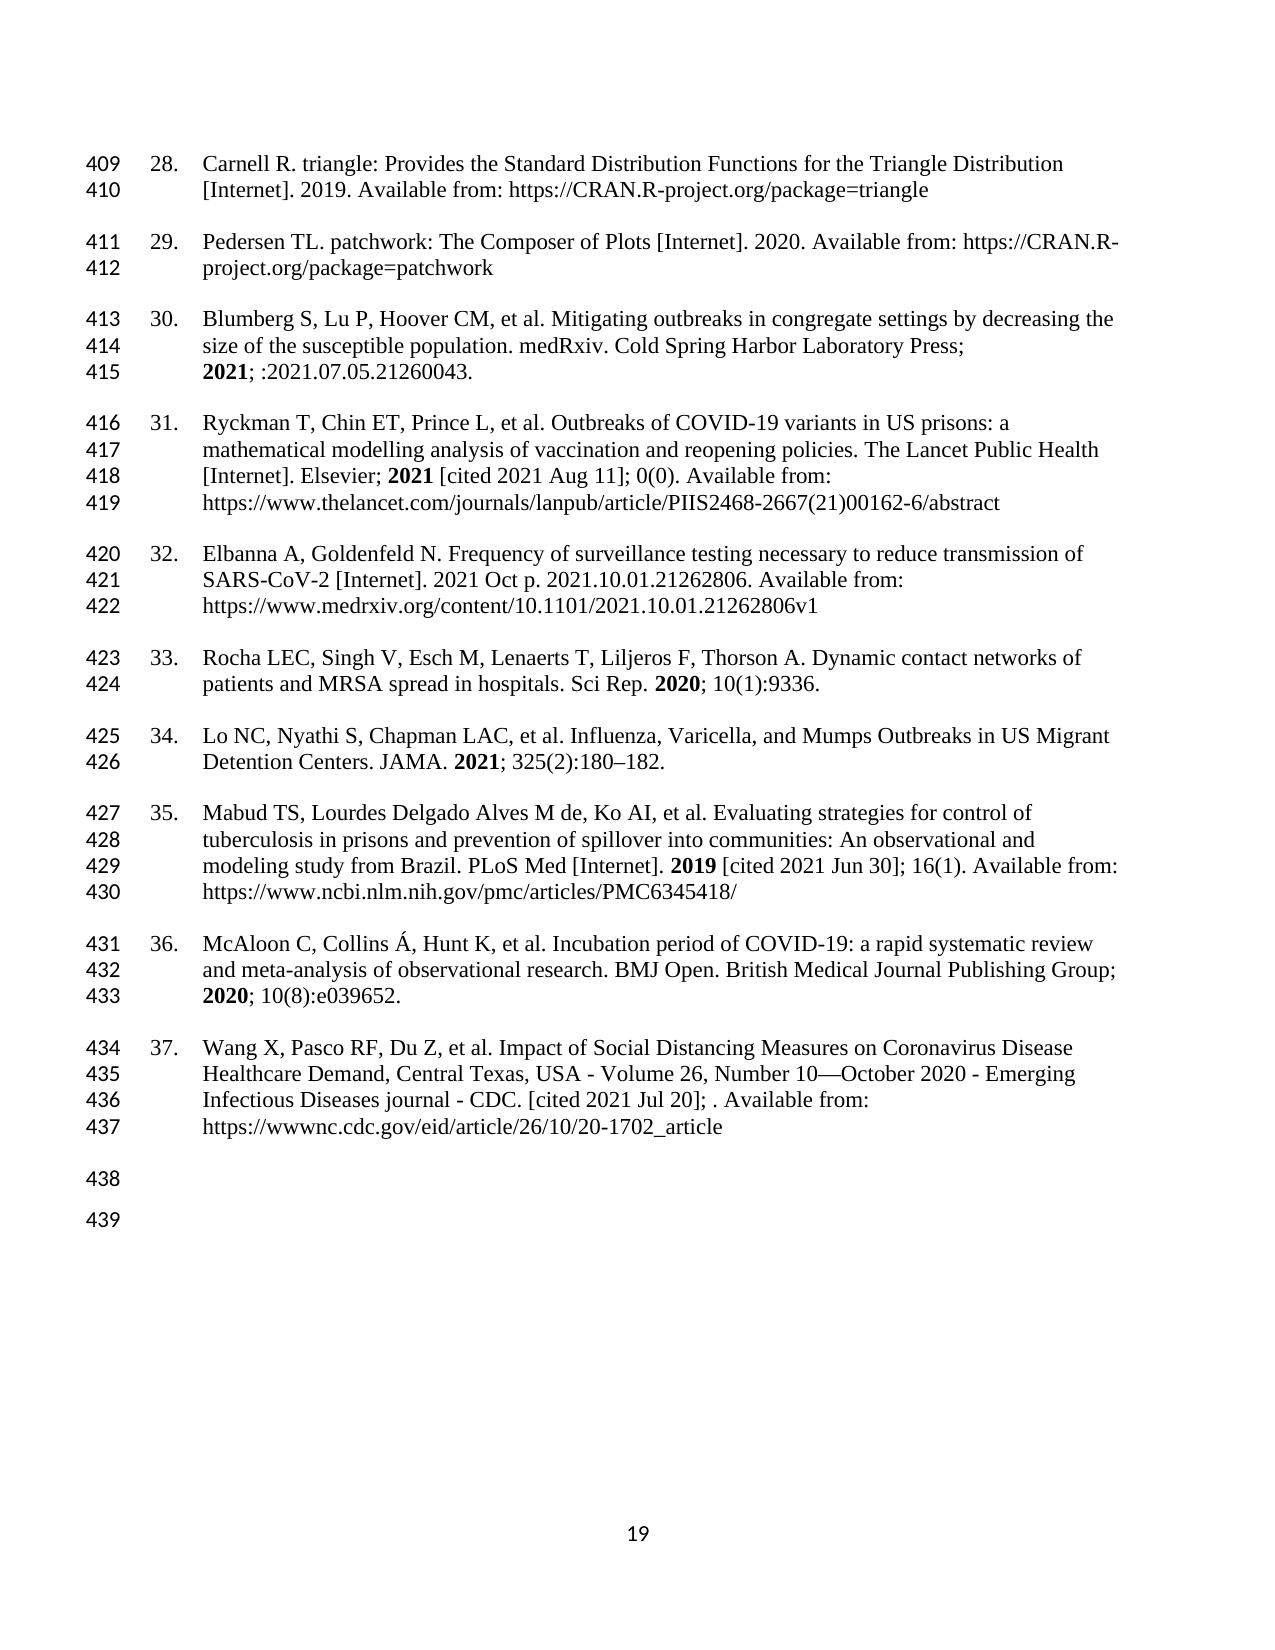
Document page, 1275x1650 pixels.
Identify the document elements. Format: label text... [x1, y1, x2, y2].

text 37. Wang X, Pasco RF, Du Z, et al. Impact of Social Distancing Measures on Coronavirus Disease Healthcare Demand, Central Texas, USA - Volume 26, Number 10—October 2020 - Emerging Infectious Diseases journal - CDC. [cited 2021 Jul 20]; . Available from: https://wwwnc.cdc.gov/eid/article/26/10/20-1702_article [150, 1034, 1125, 1139]
text 30. Blumberg S, Lu P, Hoover CM, et al. Mitigating outbreaks in congregate settings by decreasing the size of the susceptible population. medRxiv. Cold Spring Harbor Laboratory Press; 2021; :2021.07.05.21260043. [150, 305, 1125, 384]
text 33. Rocha LEC, Singh V, Esch M, Lenaerts T, Liljeros F, Thorson A. Dynamic contact networks of patients and MRSA spread in hospitals. Sci Rep. 2020; 10(1):9336. [150, 644, 1125, 697]
text 28. Carnell R. triangle: Provides the Standard Distribution Functions for the Triangle Distribution [Internet]. 2019. Available from: https://CRAN.R-project.org/package=triangle [150, 150, 1125, 203]
text 29. Pedersen TL. patchwork: The Composer of Plots [Internet]. 2020. Available from: https://CRAN.R-project.org/package=patchwork [150, 228, 1125, 280]
text 36. McAloon C, Collins Á, Hunt K, et al. Incubation period of COVID-19: a rapid systematic review and meta-analysis of observational research. BMJ Open. British Medical Journal Publishing Group; 2020; 10(8):e039652. [150, 930, 1125, 1009]
text 35. Mabud TS, Lourdes Delgado Alves M de, Ko AI, et al. Evaluating strategies for control of tuberculosis in prisons and prevention of spillover into communities: An observational and modeling study from Brazil. PLoS Med [Internet]. 2019 [cited 2021 Jun 30]; 16(1). Available from: https://www.ncbi.nlm.nih.gov/pmc/articles/PMC6345418/ [150, 799, 1125, 905]
text 31. Ryckman T, Chin ET, Prince L, et al. Outbreaks of COVID-19 variants in US prisons: a mathematical modelling analysis of vaccination and reopening policies. The Lancet Public Health [Internet]. Elsevier; 2021 [cited 2021 Aug 11]; 0(0). Available from: https://www.thelancet.com/journals/lanpub/article/PIIS2468-2667(21)00162-6/abstract [150, 409, 1125, 515]
text 32. Elbanna A, Goldenfeld N. Frequency of surveillance testing necessary to reduce transmission of SARS-CoV-2 [Internet]. 2021 Oct p. 2021.10.01.21262806. Available from: https://www.medrxiv.org/content/10.1101/2021.10.01.21262806v1 [150, 540, 1125, 619]
text 34. Lo NC, Nyathi S, Chapman LAC, et al. Influenza, Varicella, and Mumps Outbreaks in US Migrant Detention Centers. JAMA. 2021; 325(2):180–182. [150, 722, 1125, 774]
